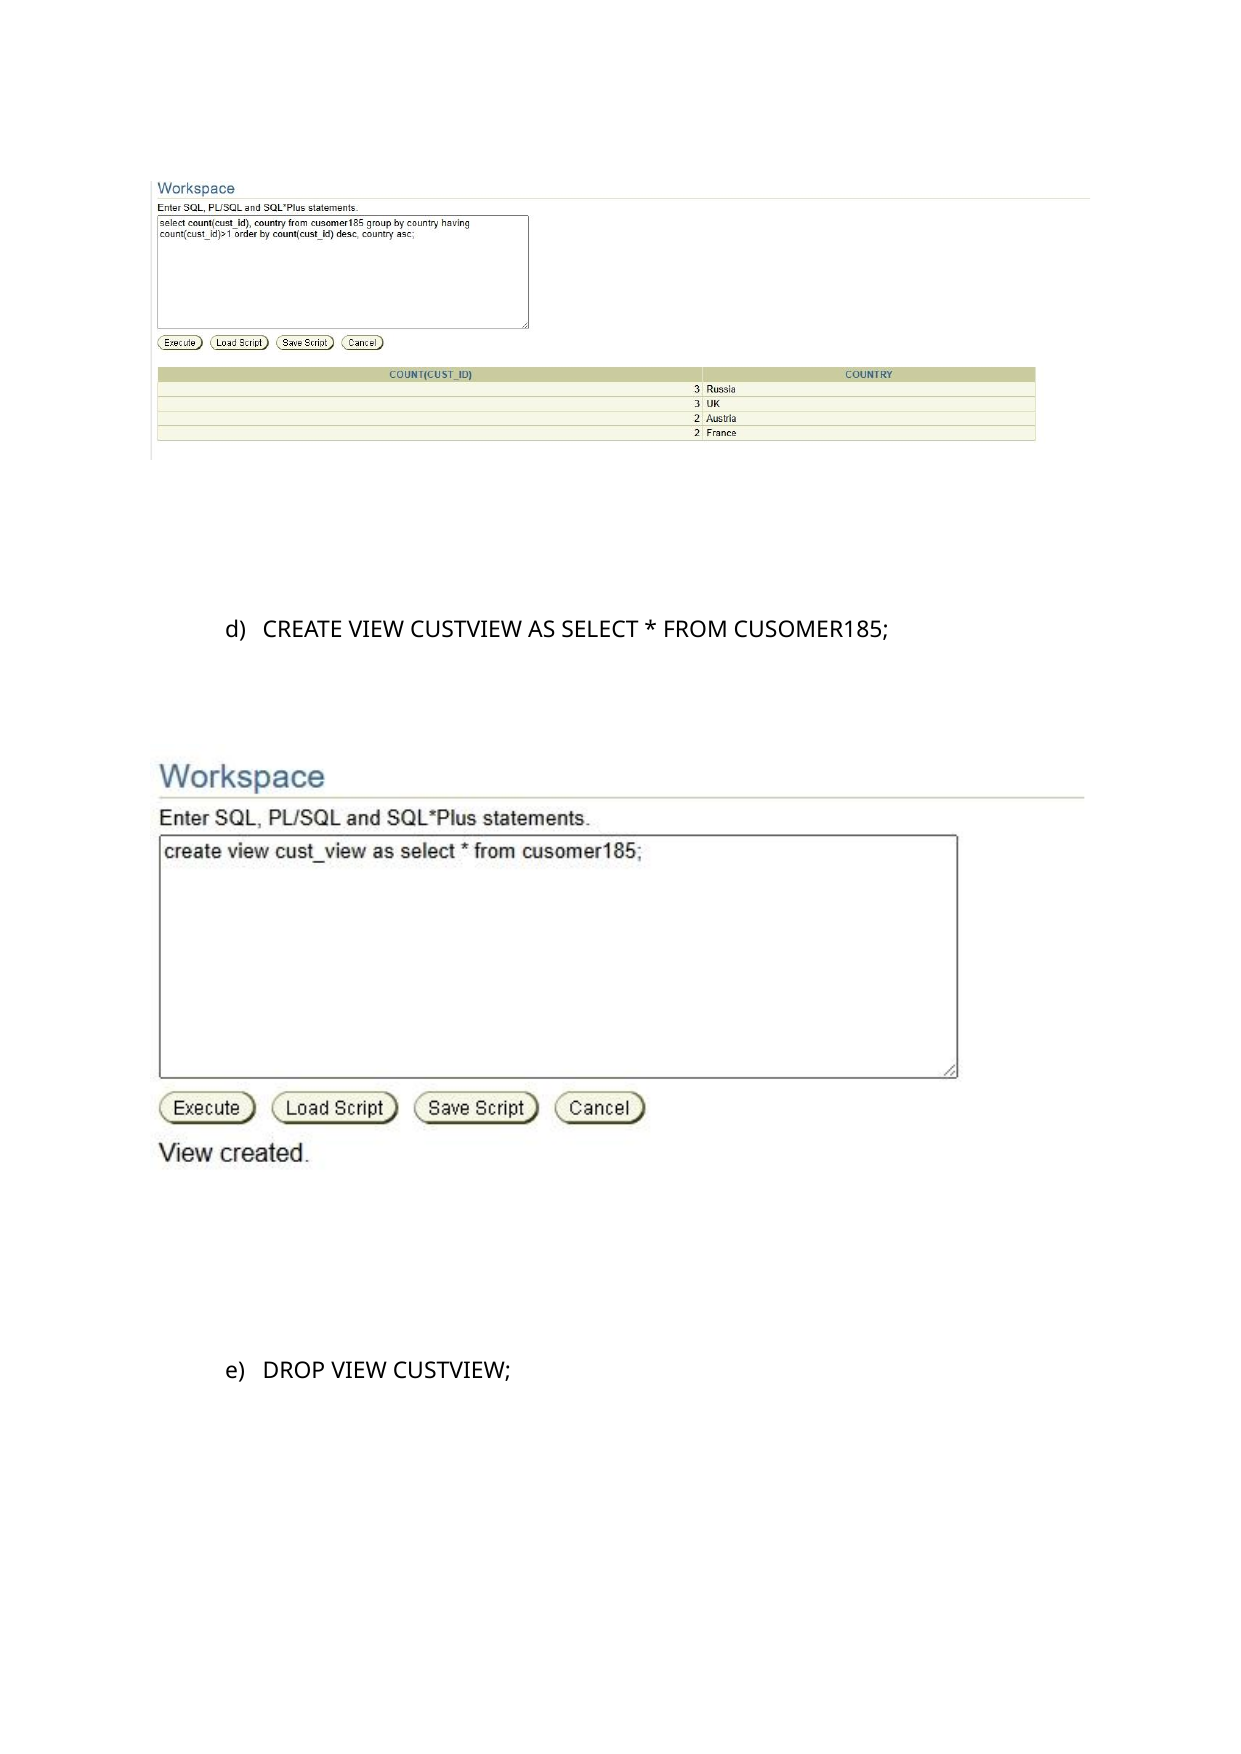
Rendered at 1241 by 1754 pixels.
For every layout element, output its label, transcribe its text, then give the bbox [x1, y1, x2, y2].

picture [150, 181, 1091, 460]
picture [150, 744, 1085, 1198]
list DROP VIEW CUSTVIEW; [225, 1354, 1090, 1385]
list CREATE VIEW CUSTVIEW AS SELECT * FROM CUSOMER185; [225, 613, 1090, 645]
